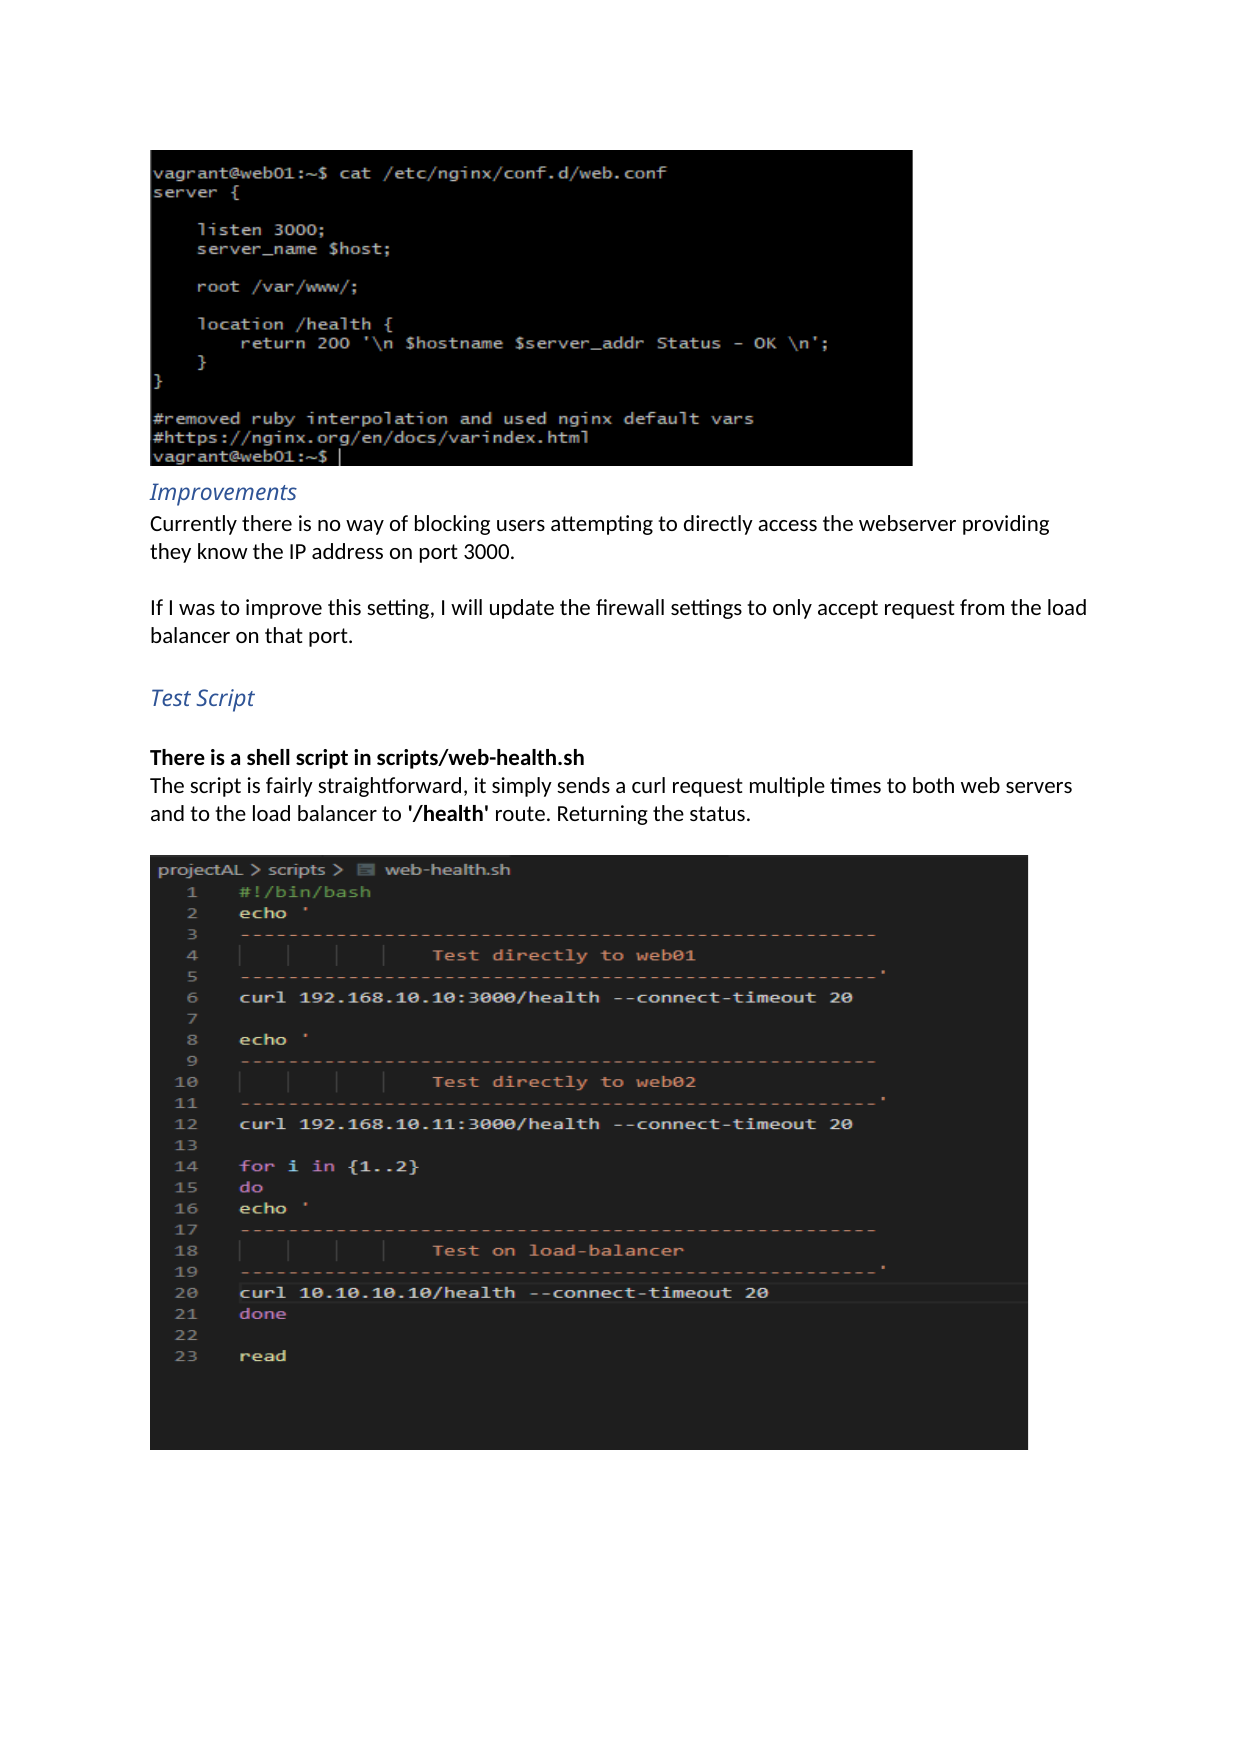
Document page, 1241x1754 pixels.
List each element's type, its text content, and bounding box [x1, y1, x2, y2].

picture [150, 150, 913, 466]
text If I was to improve this setting, I will update the firewall settings to only accept request from the load balancer on that port. [150, 593, 1090, 649]
text There is a shell script in scripts/web-health.sh [150, 743, 1090, 771]
subtitle Improvements [150, 476, 1090, 507]
picture [150, 855, 1029, 1450]
text The script is fairly straightforward, it simply sends a curl request multiple times to both web servers and to the load balancer to '/health' route. Returning the status. [150, 771, 1090, 827]
text Currently there is no way of blocking users attempting to directly access the webserver providing they know the IP address on port 3000. [150, 509, 1090, 565]
subtitle Test Script [150, 682, 1090, 713]
